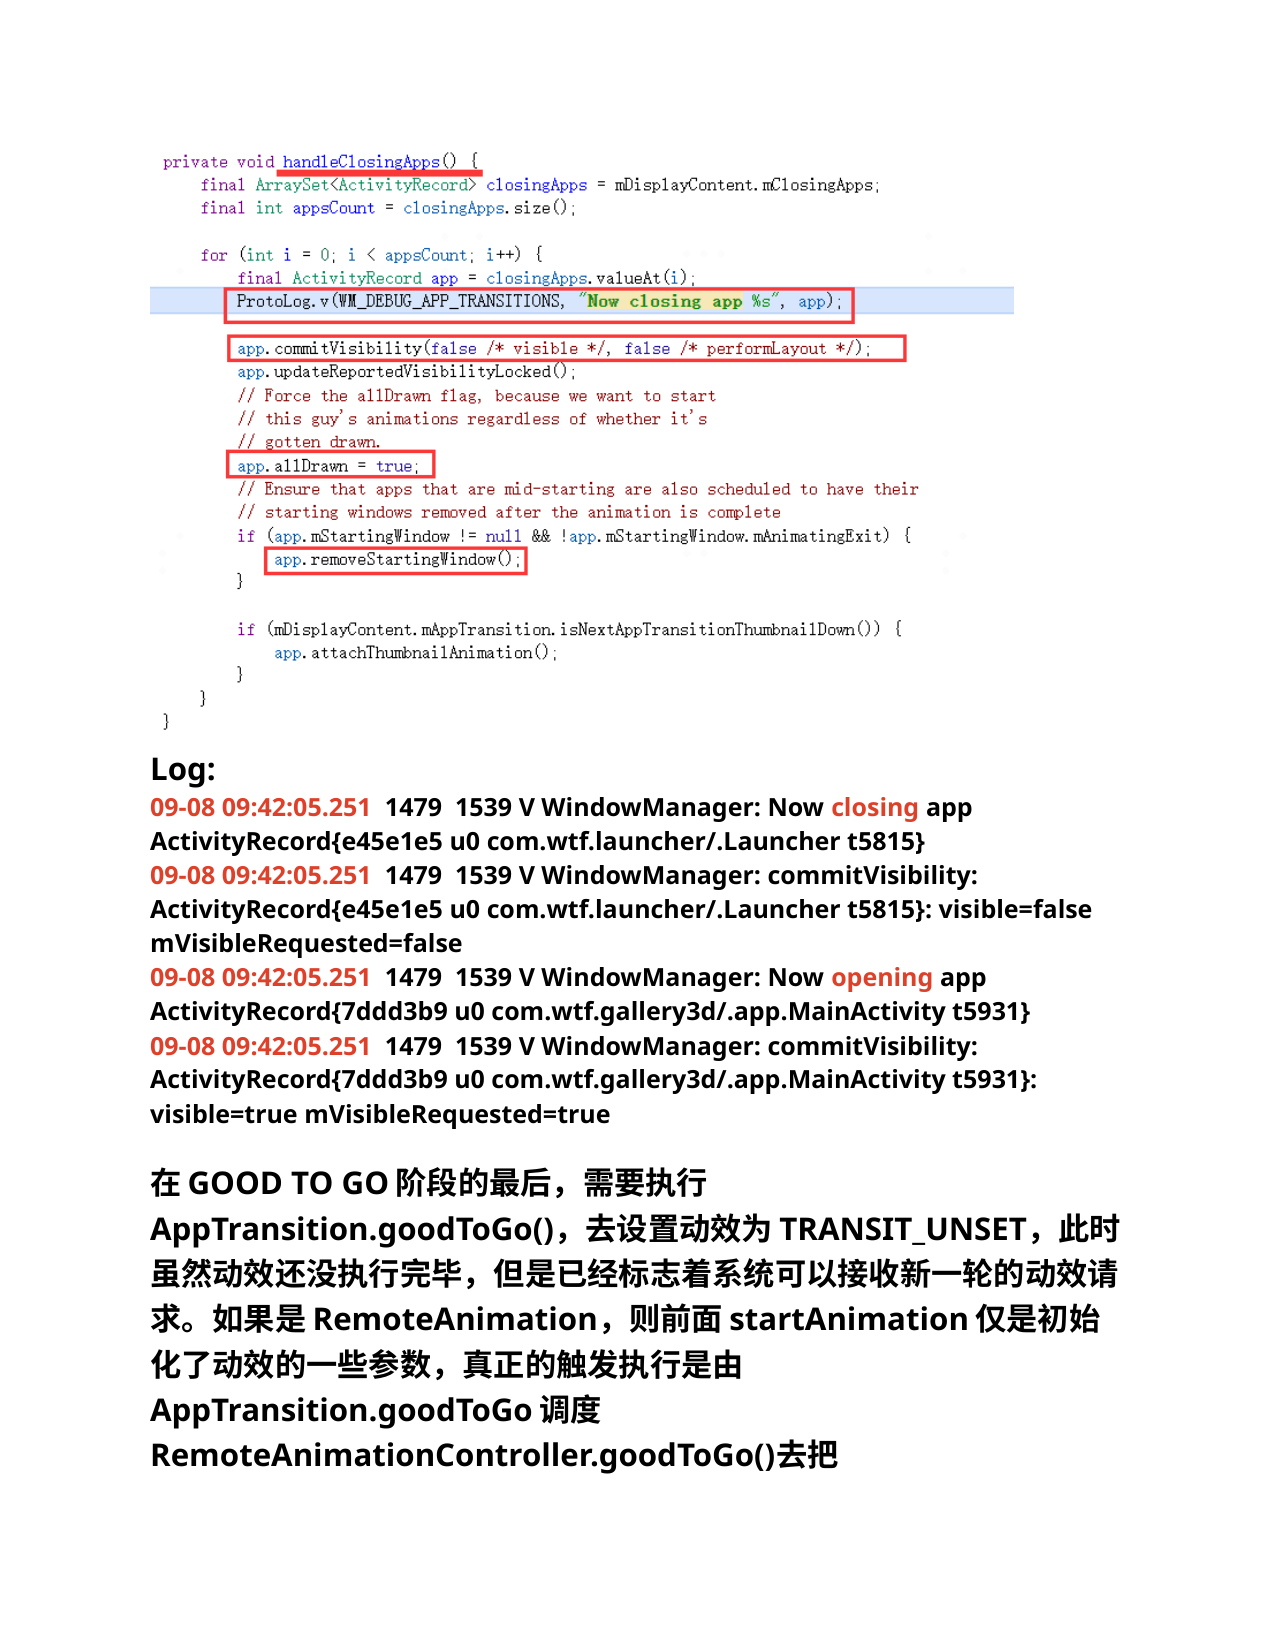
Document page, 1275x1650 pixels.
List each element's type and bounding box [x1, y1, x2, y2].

picture [150, 150, 1014, 747]
